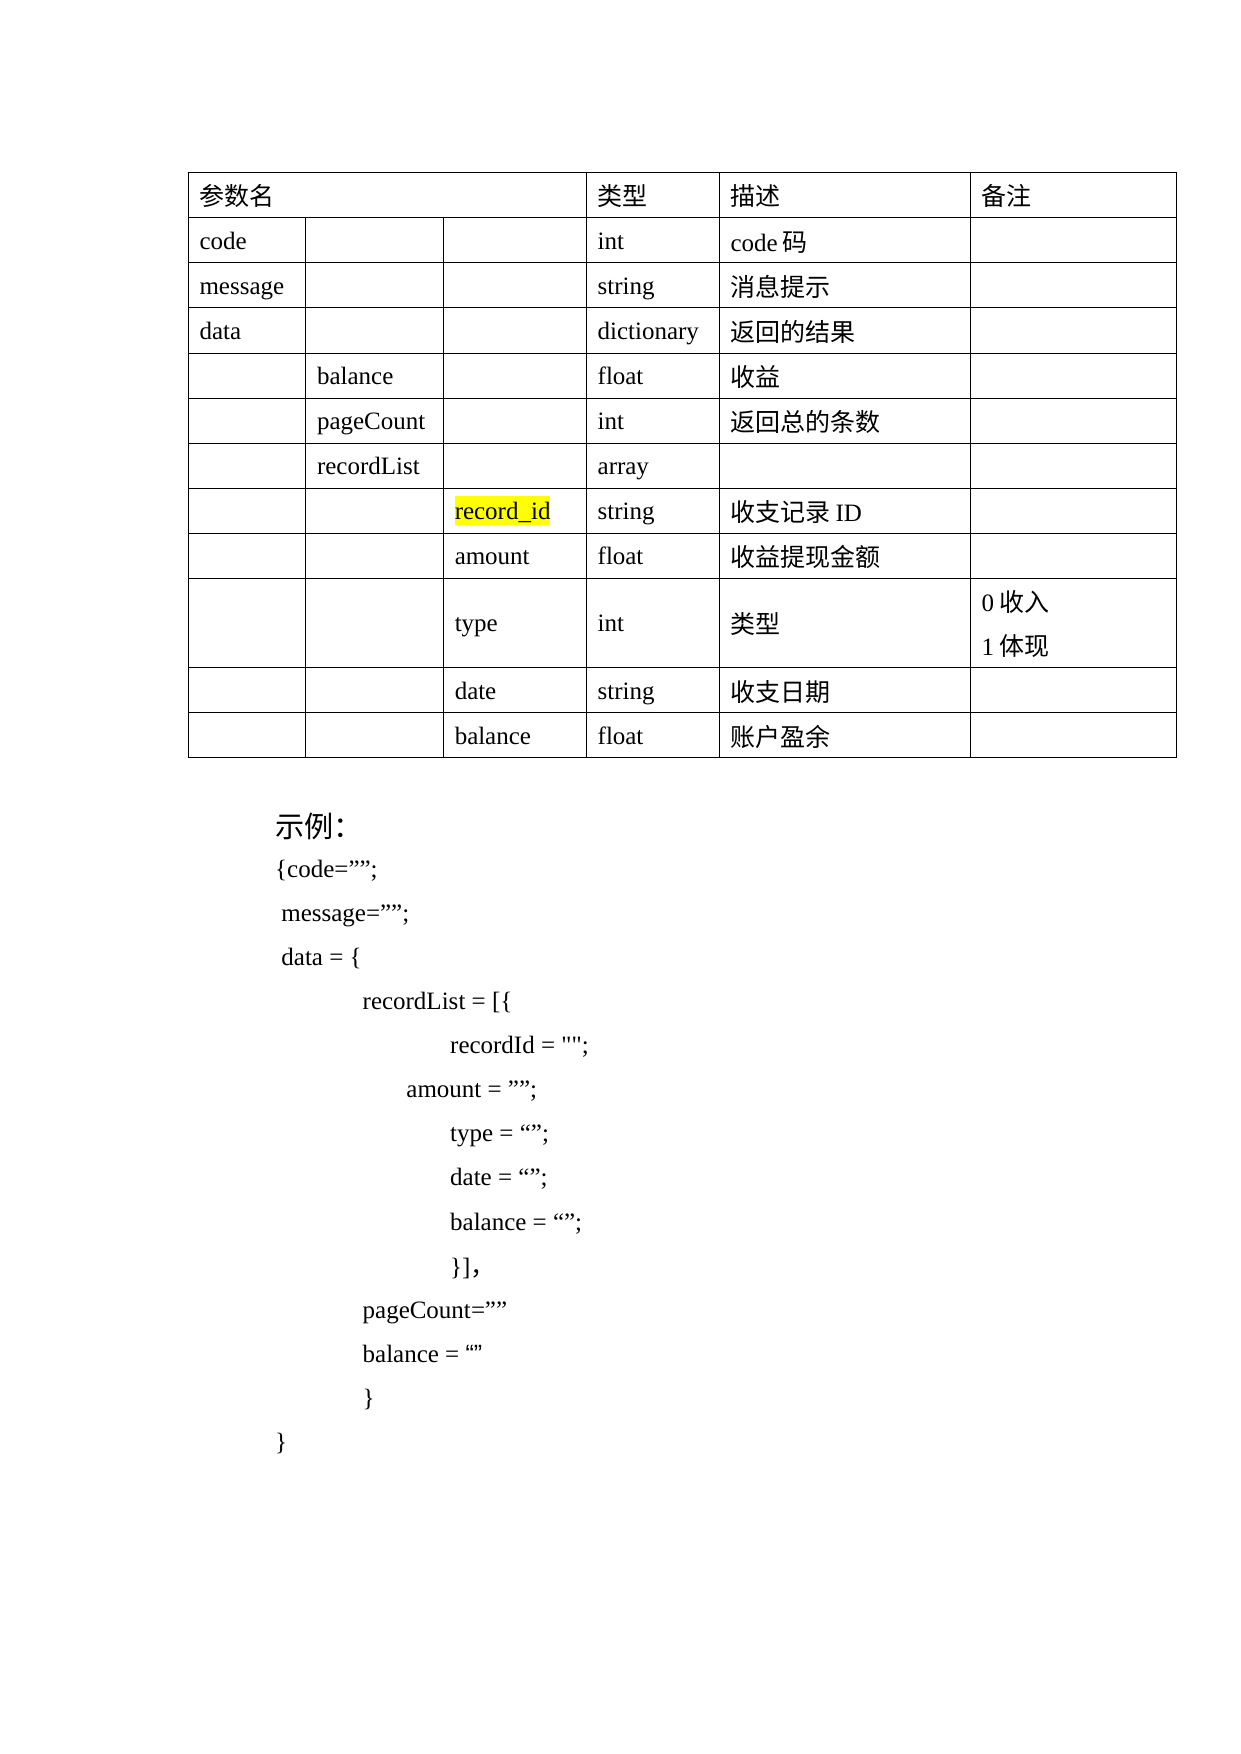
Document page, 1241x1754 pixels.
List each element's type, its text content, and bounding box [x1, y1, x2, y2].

text amount = ””; [187, 1067, 1053, 1111]
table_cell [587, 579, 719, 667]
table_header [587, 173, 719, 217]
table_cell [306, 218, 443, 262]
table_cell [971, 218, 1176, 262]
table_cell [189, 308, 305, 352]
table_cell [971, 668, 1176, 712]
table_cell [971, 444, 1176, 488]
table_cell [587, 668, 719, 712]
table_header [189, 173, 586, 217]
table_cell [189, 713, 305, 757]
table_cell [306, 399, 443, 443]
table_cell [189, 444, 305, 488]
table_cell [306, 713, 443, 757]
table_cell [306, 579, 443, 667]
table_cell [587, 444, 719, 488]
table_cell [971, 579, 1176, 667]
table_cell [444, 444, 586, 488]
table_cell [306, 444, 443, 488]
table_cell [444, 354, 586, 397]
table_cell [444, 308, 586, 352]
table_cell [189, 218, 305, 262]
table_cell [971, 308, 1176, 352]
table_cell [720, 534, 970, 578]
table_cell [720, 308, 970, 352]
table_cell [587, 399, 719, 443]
text recordId = ""; [348, 1023, 1053, 1067]
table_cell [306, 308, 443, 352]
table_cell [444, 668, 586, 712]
text pageCount=”” [187, 1287, 1053, 1331]
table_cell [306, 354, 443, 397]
text } [187, 1375, 1053, 1419]
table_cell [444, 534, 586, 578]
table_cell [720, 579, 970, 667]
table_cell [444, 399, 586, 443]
text message=””; [187, 891, 1053, 934]
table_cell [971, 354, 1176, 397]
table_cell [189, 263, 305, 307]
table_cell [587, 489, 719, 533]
text balance = “” [187, 1331, 1053, 1375]
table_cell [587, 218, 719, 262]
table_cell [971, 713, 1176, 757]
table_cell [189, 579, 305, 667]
text recordList = [{ [319, 979, 1053, 1023]
text {code=””; [187, 846, 1053, 891]
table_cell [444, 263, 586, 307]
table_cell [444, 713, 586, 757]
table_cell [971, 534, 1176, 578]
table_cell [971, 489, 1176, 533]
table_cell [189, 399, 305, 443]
text date = “”; [187, 1155, 1053, 1199]
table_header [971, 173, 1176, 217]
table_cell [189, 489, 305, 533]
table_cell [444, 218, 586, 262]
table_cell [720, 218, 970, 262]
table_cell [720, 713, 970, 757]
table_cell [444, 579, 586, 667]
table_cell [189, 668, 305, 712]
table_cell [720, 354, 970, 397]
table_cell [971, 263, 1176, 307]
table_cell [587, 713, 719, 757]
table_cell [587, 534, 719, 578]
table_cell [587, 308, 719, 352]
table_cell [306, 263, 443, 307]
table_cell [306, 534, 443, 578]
text }]， [187, 1243, 1053, 1287]
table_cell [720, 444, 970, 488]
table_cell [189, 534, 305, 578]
text } [275, 1419, 1053, 1463]
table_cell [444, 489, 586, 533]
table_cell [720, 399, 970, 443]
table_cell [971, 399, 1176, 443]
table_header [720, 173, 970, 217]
text data = { [187, 934, 1053, 979]
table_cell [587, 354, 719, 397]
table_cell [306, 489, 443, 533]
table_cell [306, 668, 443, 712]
text balance = “”; [187, 1199, 1053, 1243]
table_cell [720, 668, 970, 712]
text 示例： [187, 802, 1053, 846]
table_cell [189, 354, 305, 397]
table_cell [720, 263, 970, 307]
text type = “”; [187, 1111, 1053, 1155]
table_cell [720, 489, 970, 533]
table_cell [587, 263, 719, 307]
